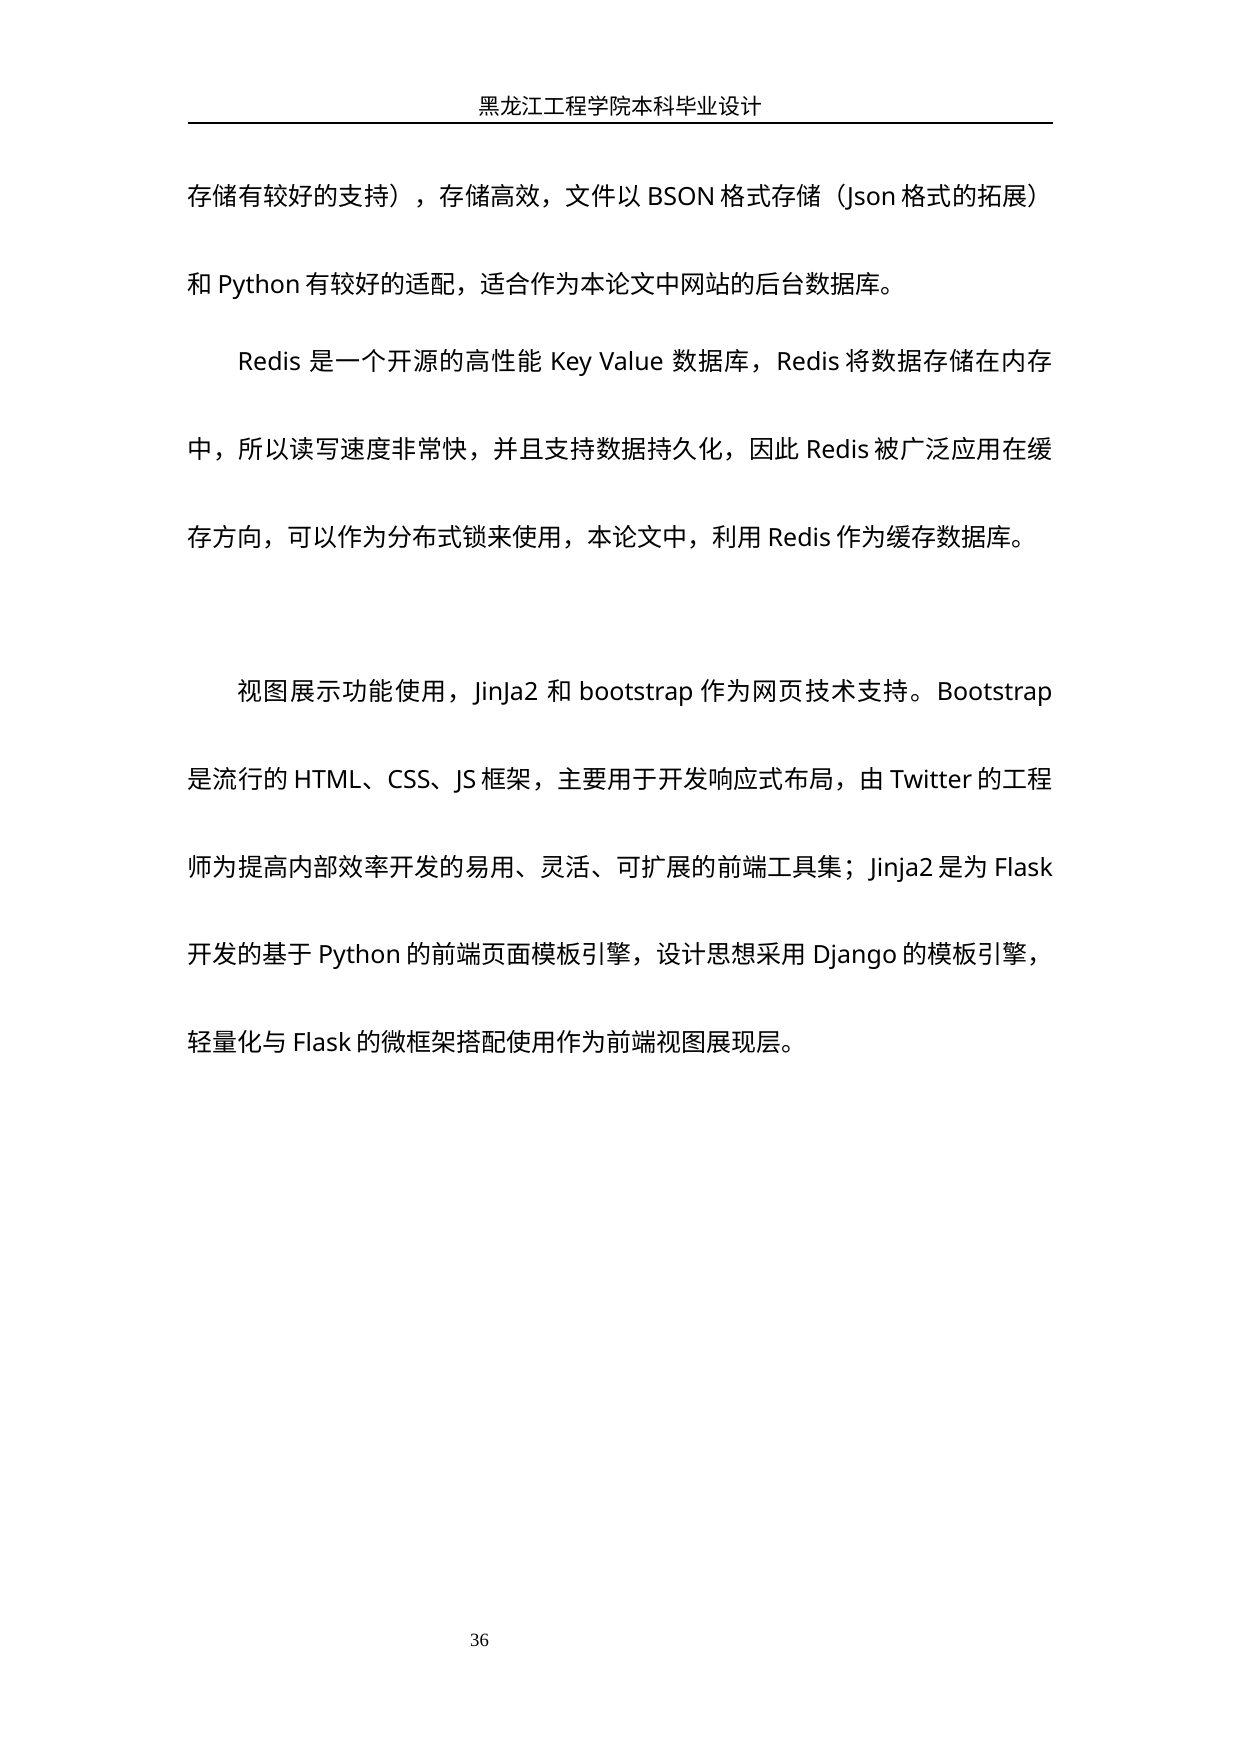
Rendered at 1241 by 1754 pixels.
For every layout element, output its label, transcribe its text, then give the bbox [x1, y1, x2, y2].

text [187, 162, 1053, 315]
text Redis 是一个开源的高性能 Key Value 数据库，Redis将数据存储在内存中，所以读写速度非常快，并且支持数据持久化，因此Redis被广泛应用在缓存方向，可以作为分布式锁来使用，本论文中，利用Redis作为缓存数据库。 [187, 327, 1053, 568]
text 视图展示功能使用，JinJa2 和bootstrap作为网页技术支持。Bootstrap是流行的HTML、CSS、JS框架，主要用于开发响应式布局，由Twitter的工程师为提高内部效率开发的易用、灵活、可扩展的前端工具集；Jinja2是为Flask开发的基于Python的前端页面模板引擎，设计思想采用Django的模板引擎，轻量化与Flask的微框架搭配使用作为前端视图展现层。 [187, 657, 1053, 1073]
